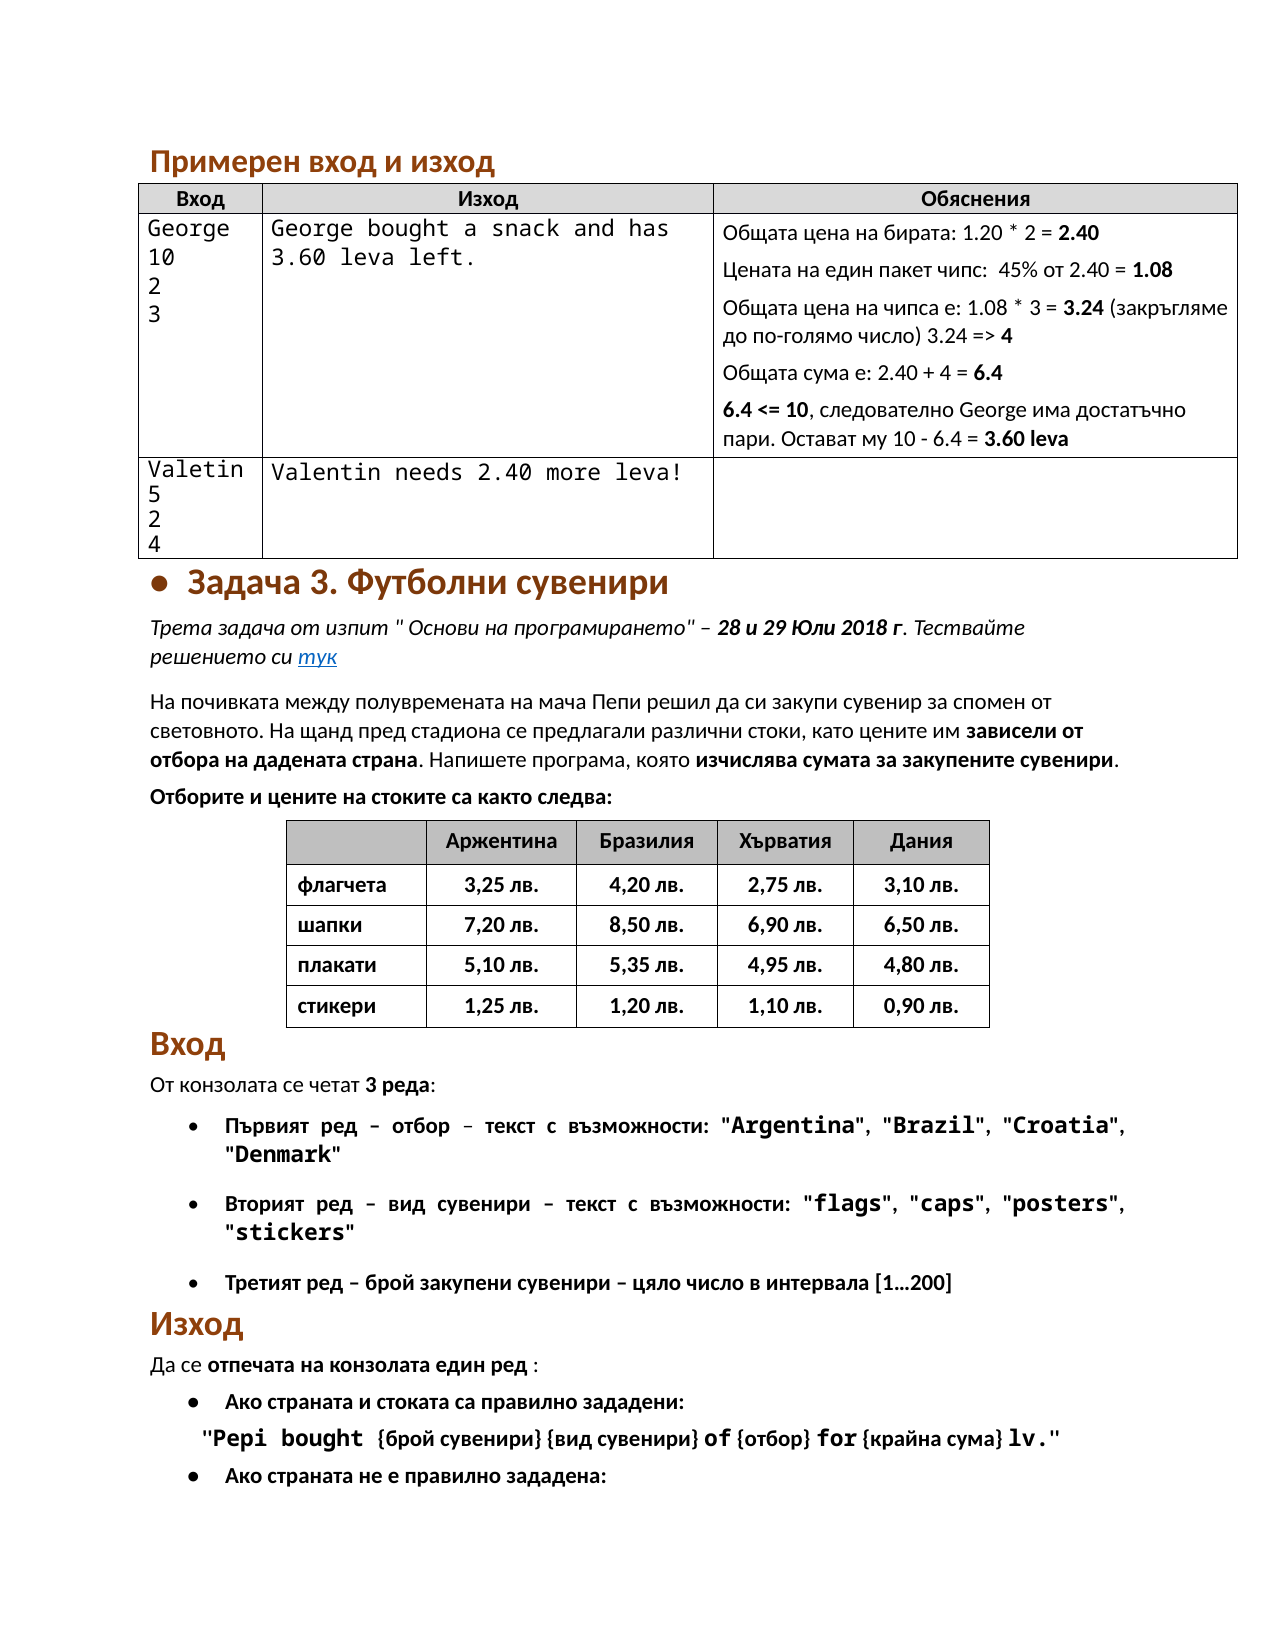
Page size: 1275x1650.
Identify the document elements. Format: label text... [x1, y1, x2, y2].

text Вход [150, 1032, 1125, 1061]
table_cell 0,90 лв. [854, 986, 989, 1027]
text Трета задача от изпит " Основи на програмирането" – 28 и 29 Юли 2018 г. Тествайте решението си тук [150, 612, 1125, 670]
table_cell 6,50 лв. [854, 906, 989, 945]
text Примерен вход и изход [150, 150, 1125, 179]
table_header Обяснения [714, 184, 1237, 213]
table_cell 5,10 лв. [427, 946, 576, 985]
text Изход [150, 1313, 1125, 1341]
table_cell Valentin needs 2.40 more leva! [263, 458, 713, 558]
table_header Дания [854, 821, 989, 864]
table_cell 3,10 лв. [854, 865, 989, 904]
text От конзолата се четат 3 реда: [150, 1069, 1125, 1098]
table_cell плакати [287, 946, 426, 985]
table_cell 3,25 лв. [427, 865, 576, 904]
table_cell George bought a snack and has 3.60 leva left. [263, 214, 713, 457]
table_cell 8,50 лв. [577, 906, 717, 945]
table_cell 6,90 лв. [718, 906, 853, 945]
list Третият ред – брой закупени сувенири – цяло число в интервала [1…200] [187, 1267, 1125, 1296]
list Ако страната не е правилно зададена: [187, 1461, 1125, 1490]
text На почивката между полувремената на мача Пепи решил да си закупи сувенир за спомен от световното. На щанд пред стадиона се предлагали различни стоки, като цените им зависели от отбора на дадената страна. Напишете програма, която изчислява сумата за закупените сувенири. [150, 687, 1125, 773]
table_cell Valetin 5 2 4 [139, 458, 262, 558]
table_cell 7,20 лв. [427, 906, 576, 945]
table_header Изход [263, 184, 713, 213]
list Задача 3. Футболни сувенири [150, 571, 1125, 600]
table_cell 1,25 лв. [427, 986, 576, 1027]
table_cell 4,95 лв. [718, 946, 853, 985]
text Да се отпечата на конзолата един ред : [150, 1350, 1125, 1378]
table_cell 4,80 лв. [854, 946, 989, 985]
table_cell Общата цена на бирата: 1.20 * 2 = 2.40 Цената на един пакет чипс: 45% от 2.40 = 1.08 Общата цена на чипса е: 1.08 * 3 = 3.24 (закръгляме до по-голямо число) 3.24 => 4 Общата сума е: 2.40 + 4 = 6.4 6.4 <= 10, следователно George има достатъчно пари. Остават му 10 - 6.4 = 3.60 leva [714, 214, 1237, 457]
table_header [287, 821, 426, 864]
table_cell 1,20 лв. [577, 986, 717, 1027]
text Отборите и цените на стоките са както следва: [150, 781, 1125, 810]
table_header Бразилия [577, 821, 717, 864]
table_cell стикери [287, 986, 426, 1027]
table_cell флагчета [287, 865, 426, 904]
table_header Вход [139, 184, 262, 213]
list Вторият ред – вид сувенири – текст с възможности: "flags", "caps", "posters", "stickers" [187, 1189, 1125, 1246]
table_cell [714, 458, 1237, 558]
table_cell 4,20 лв. [577, 865, 717, 904]
table_header Хърватия [718, 821, 853, 864]
list Ако страната и стоката са правилно зададени: [187, 1387, 1125, 1416]
table_cell 5,35 лв. [577, 946, 717, 985]
text ''Pepi bought {брой сувенири} {вид сувенири} of {отбор} for {крайна сума} lv.'' [150, 1424, 1125, 1453]
table_header Аржентина [427, 821, 576, 864]
table_cell George 10 2 3 [139, 214, 262, 457]
list Първият ред – отбор – текст с възможности: "Argentina", "Brazil", "Croatia", "Denmark" [187, 1111, 1125, 1168]
table_cell 2,75 лв. [718, 865, 853, 904]
table_cell шапки [287, 906, 426, 945]
table_cell 1,10 лв. [718, 986, 853, 1027]
